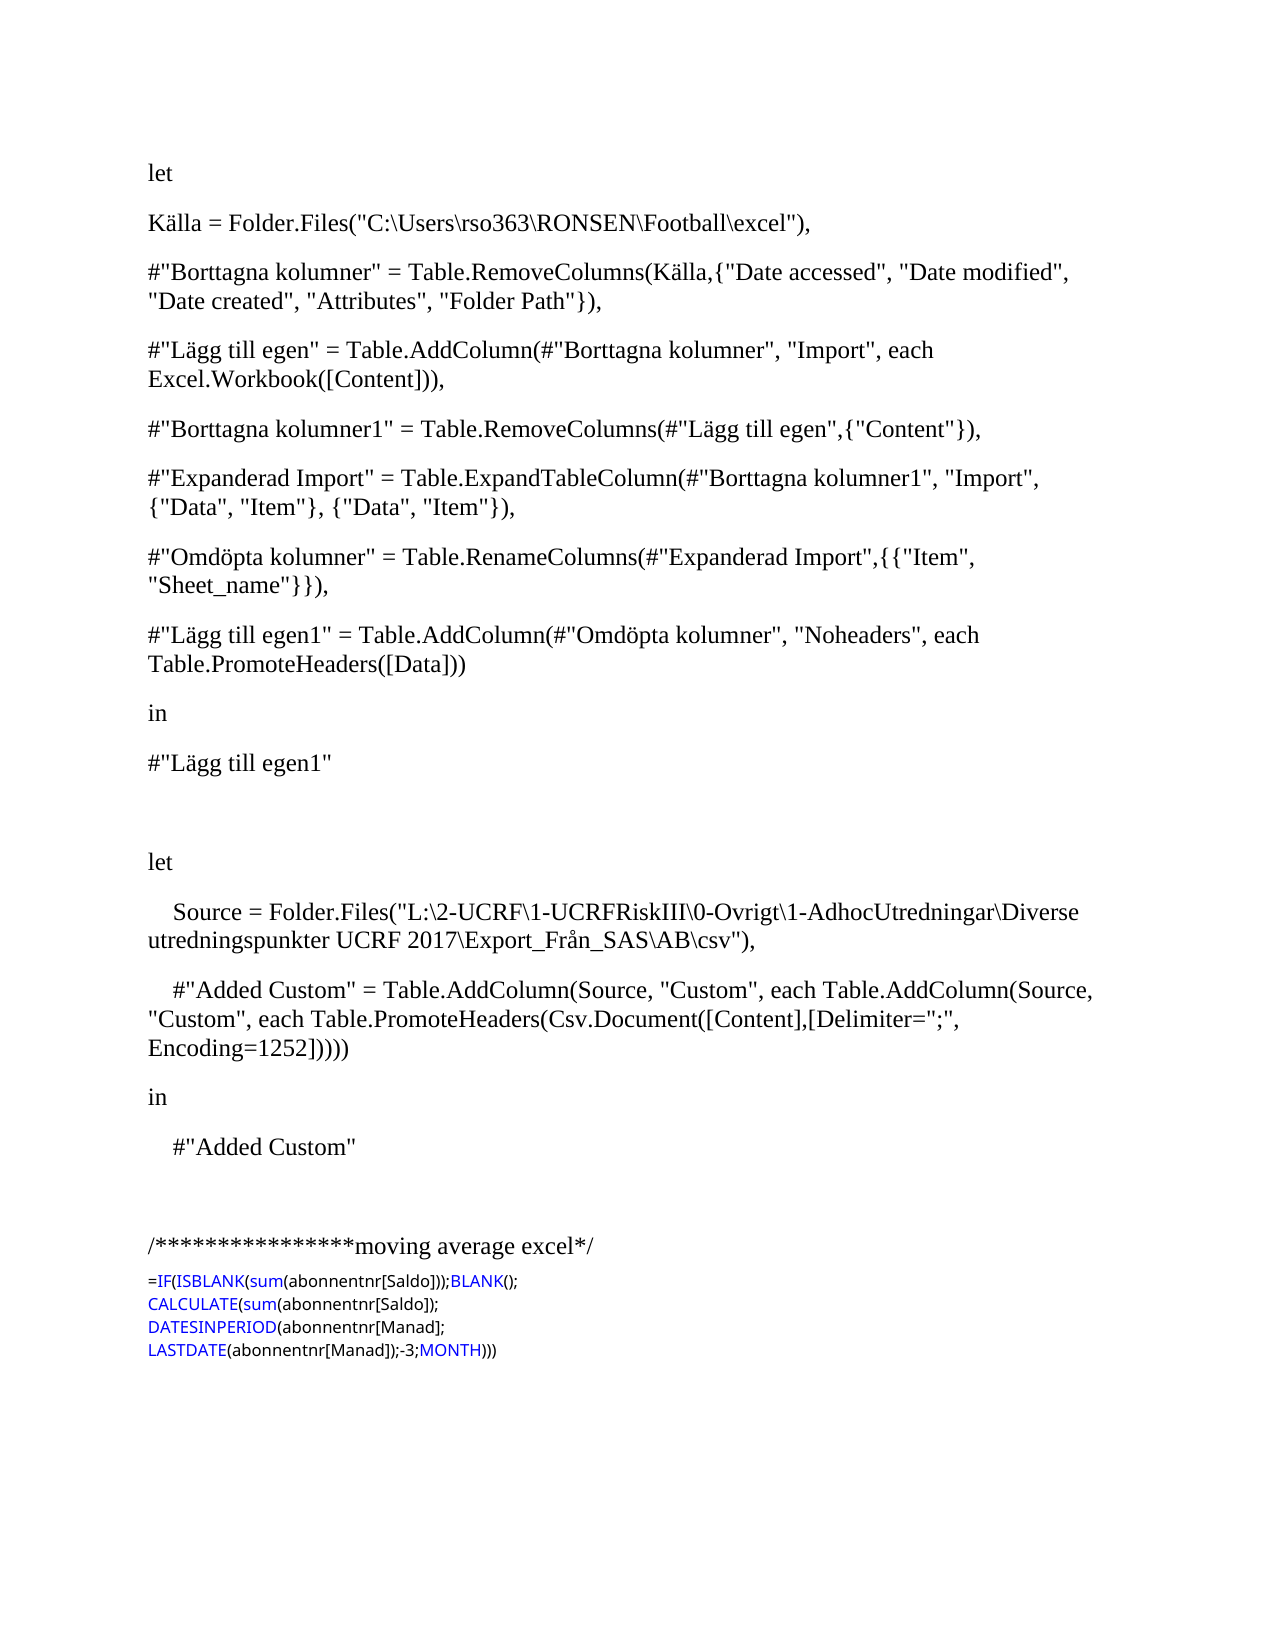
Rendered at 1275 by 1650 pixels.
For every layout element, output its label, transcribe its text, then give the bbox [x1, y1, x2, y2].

text Source = Folder.Files("L:\2-UCRF\1-UCRFRiskIII\0-Ovrigt\1-AdhocUtredningar\Diverse utredningspunkter UCRF 2017\Export_Från_SAS\AB\csv"), [148, 897, 1127, 954]
text =IF(ISBLANK(sum(abonnentnr[Saldo]));BLANK(); [148, 1270, 1127, 1293]
text DATESINPERIOD(abonnentnr[Manad]; [148, 1316, 1127, 1338]
text CALCULATE(sum(abonnentnr[Saldo]); [148, 1293, 1127, 1316]
text in [148, 1082, 1127, 1111]
text in [148, 698, 1127, 727]
text let [148, 847, 1127, 876]
text #"Lägg till egen1" = Table.AddColumn(#"Omdöpta kolumner", "Noheaders", each Table.PromoteHeaders([Data])) [148, 620, 1127, 678]
text #"Added Custom" = Table.AddColumn(Source, "Custom", each Table.AddColumn(Source, "Custom", each Table.PromoteHeaders(Csv.Document([Content],[Delimiter=";", Encoding=1252])))) [148, 975, 1127, 1061]
text #"Borttagna kolumner1" = Table.RemoveColumns(#"Lägg till egen",{"Content"}), [148, 414, 1127, 443]
text /****************moving average excel*/ [148, 1231, 1127, 1260]
text #"Borttagna kolumner" = Table.RemoveColumns(Källa,{"Date accessed", "Date modified", "Date created", "Attributes", "Folder Path"}), [148, 257, 1127, 315]
text #"Expanderad Import" = Table.ExpandTableColumn(#"Borttagna kolumner1", "Import", {"Data", "Item"}, {"Data", "Item"}), [148, 463, 1127, 521]
text #"Lägg till egen" = Table.AddColumn(#"Borttagna kolumner", "Import", each Excel.Workbook([Content])), [148, 336, 1127, 393]
text #"Lägg till egen1" [148, 748, 1127, 777]
text #"Added Custom" [148, 1132, 1127, 1161]
text Källa = Folder.Files("C:\Users\rso363\RONSEN\Football\excel"), [148, 208, 1127, 236]
text #"Omdöpta kolumner" = Table.RenameColumns(#"Expanderad Import",{{"Item", "Sheet_name"}}), [148, 542, 1127, 599]
text let [148, 158, 1127, 187]
text LASTDATE(abonnentnr[Manad]);-3;MONTH))) [148, 1338, 1127, 1361]
